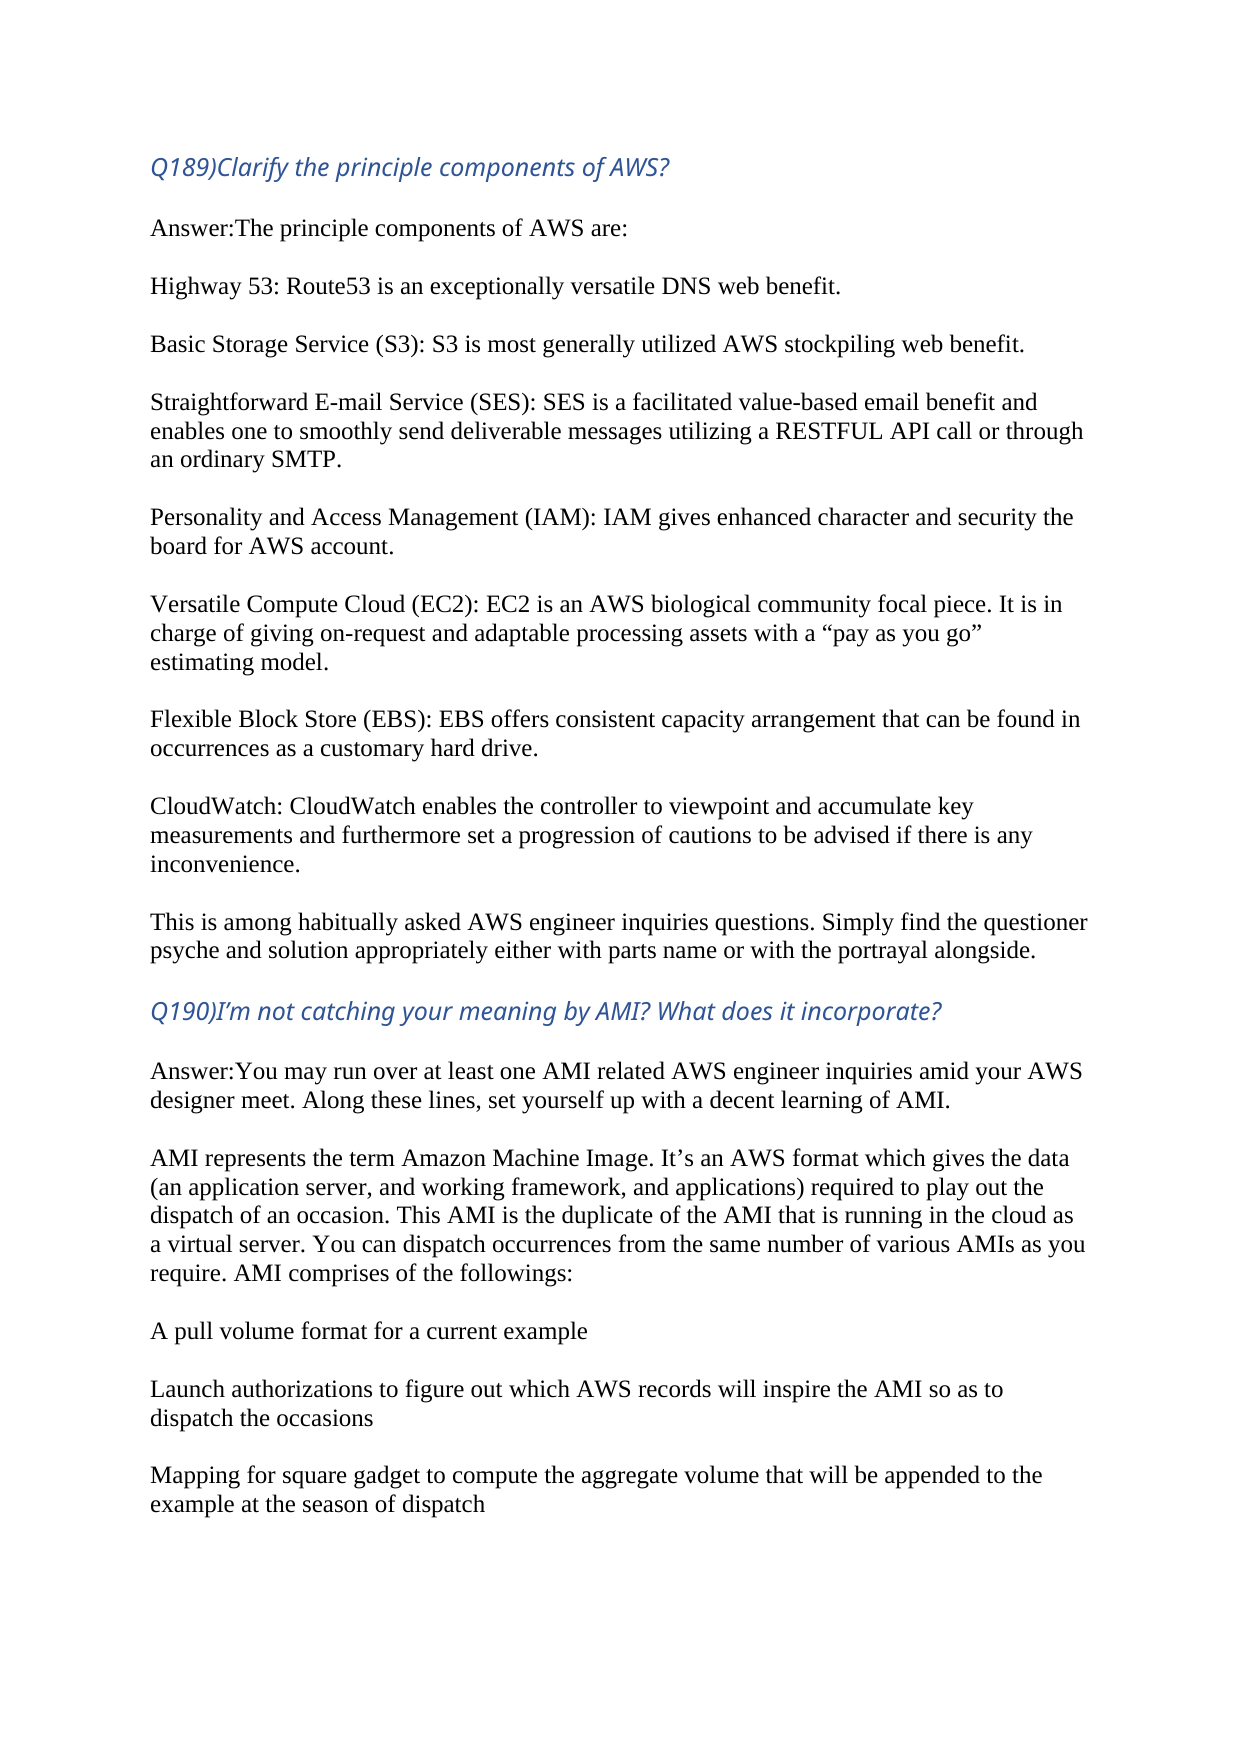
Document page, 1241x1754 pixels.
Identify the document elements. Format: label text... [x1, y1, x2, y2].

text Mapping for square gadget to compute the aggregate volume that will be appended to the example at the season of dispatch [150, 1461, 1090, 1518]
subtitle Q189)Clarify the principle components of AWS? [150, 150, 1090, 184]
text Answer:The principle components of AWS are: [150, 213, 1090, 242]
text A pull volume format for a current example [150, 1316, 1090, 1345]
text Versatile Compute Cloud (EC2): EC2 is an AWS biological community focal piece. It is in charge of giving on-request and adaptable processing assets with a “pay as you go” estimating model. [150, 589, 1090, 675]
text CloudWatch: CloudWatch enables the controller to viewpoint and accumulate key measurements and furthermore set a progression of cautions to be advised if there is any inconvenience. [150, 791, 1090, 877]
text Answer:You may run over at least one AMI related AWS engineer inquiries amid your AWS designer meet. Along these lines, set yourself up with a decent learning of AMI. [150, 1056, 1090, 1114]
text Personality and Access Management (IAM): IAM gives enhanced character and security the board for AWS account. [150, 502, 1090, 560]
text Basic Storage Service (S3): S3 is most generally utilized AWS stockpiling web benefit. [150, 329, 1090, 358]
text Flexible Block Store (EBS): EBS offers consistent capacity arrangement that can be found in occurrences as a customary hard drive. [150, 704, 1090, 762]
subtitle Q190)I’m not catching your meaning by AMI? What does it incorporate? [150, 993, 1090, 1027]
text Launch authorizations to figure out which AWS records will inspire the AMI so as to dispatch the occasions [150, 1374, 1090, 1431]
text Highway 53: Route53 is an exceptionally versatile DNS web benefit. [150, 271, 1090, 300]
text This is among habitually asked AWS engineer inquiries questions. Simply find the questioner psyche and solution appropriately either with parts name or with the portrayal alongside. [150, 907, 1090, 964]
text AMI represents the term Amazon Machine Image. It’s an AWS format which gives the data (an application server, and working framework, and applications) required to play out the dispatch of an occasion. This AMI is the duplicate of the AMI that is running in the cloud as a virtual server. You can dispatch occurrences from the same number of various AMIs as you require. AMI comprises of the followings: [150, 1143, 1090, 1287]
text Straightforward E-mail Service (SES): SES is a facilitated value-based email benefit and enables one to smoothly send deliverable messages utilizing a RESTFUL API call or through an ordinary SMTP. [150, 387, 1090, 473]
